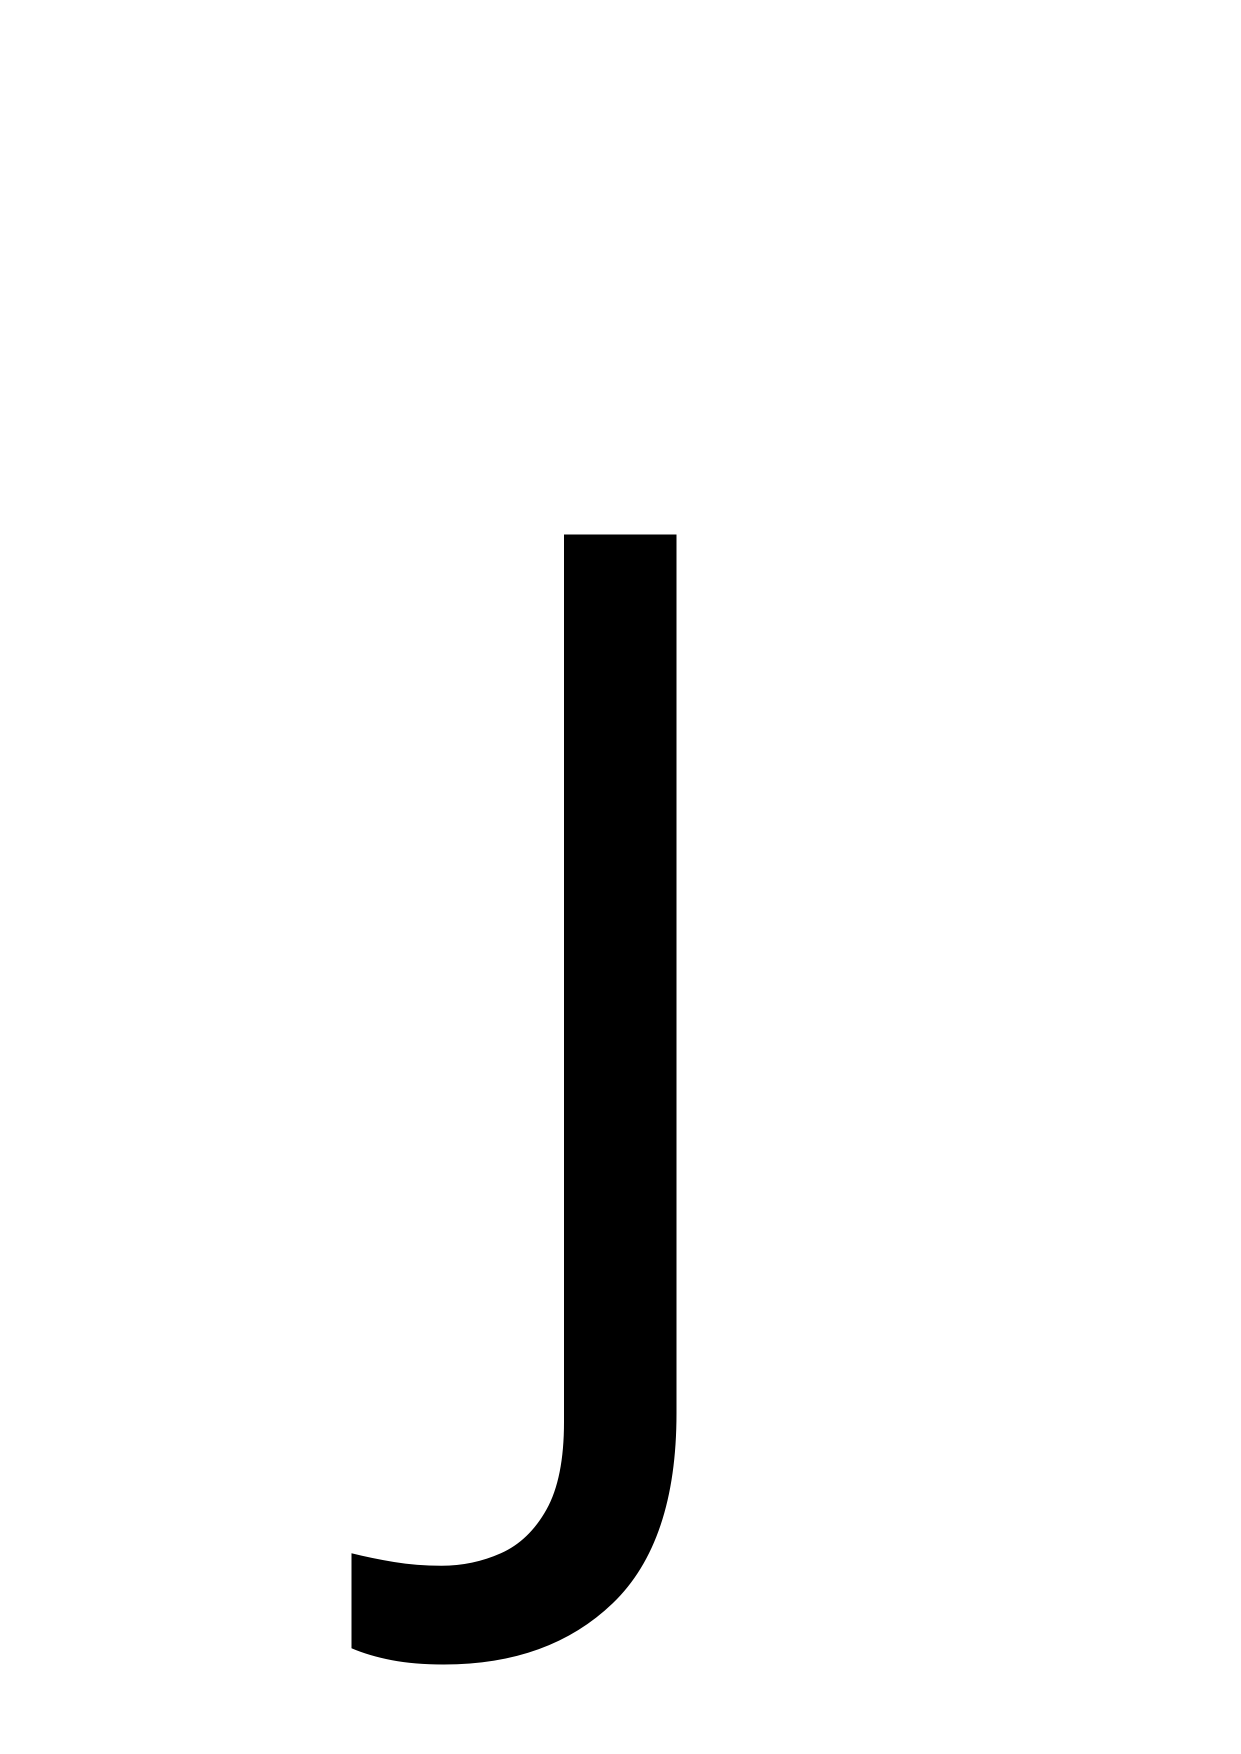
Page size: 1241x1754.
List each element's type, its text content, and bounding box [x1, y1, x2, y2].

text J [75, 81, 1165, 1673]
